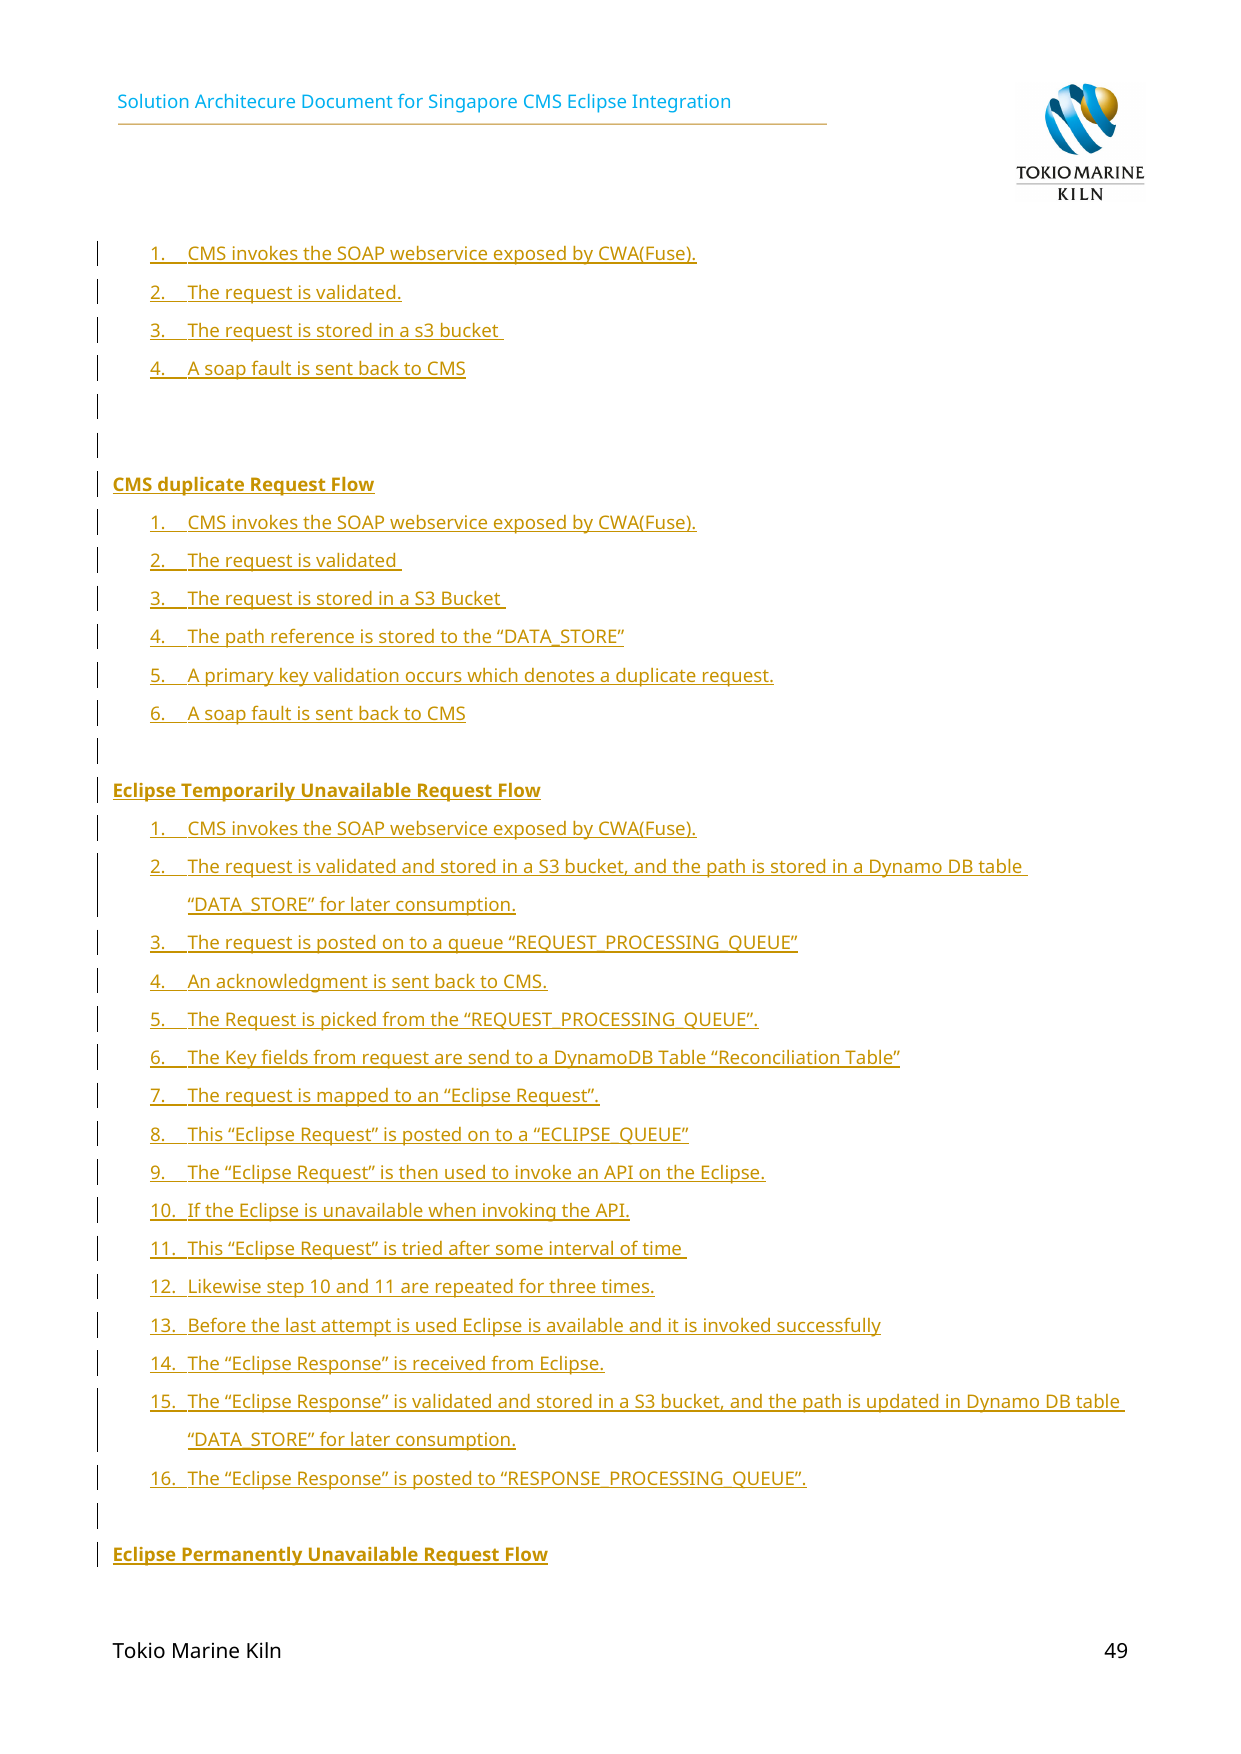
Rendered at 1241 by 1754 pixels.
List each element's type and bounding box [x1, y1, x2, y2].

picture [1014, 82, 1146, 202]
